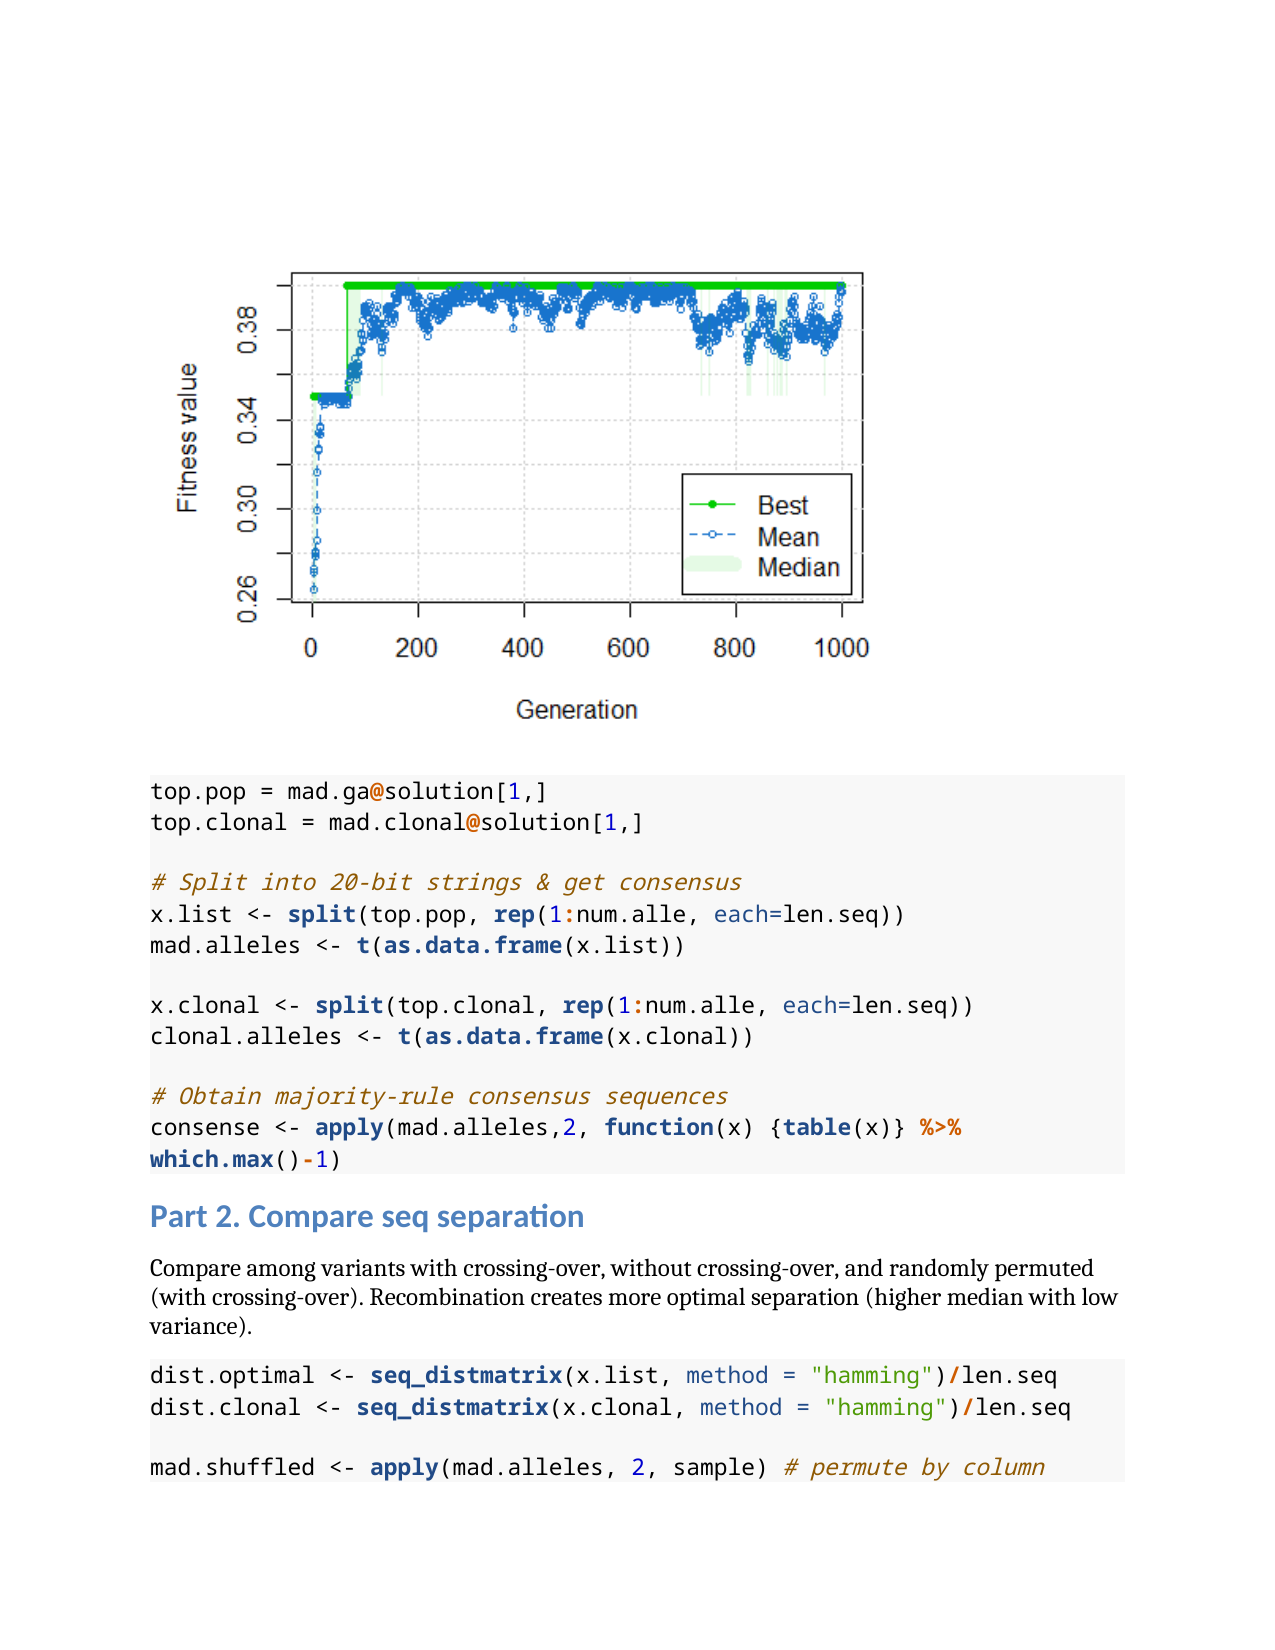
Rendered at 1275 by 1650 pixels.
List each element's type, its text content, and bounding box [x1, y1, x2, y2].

text top.pop = mad.ga@solution[1,] top.clonal = mad.clonal@solution[1,] # Split into 20-bit strings & get consensus x.list <- split(top.pop, rep(1:num.alle, each=len.seq)) mad.alleles <- t(as.data.frame(x.list)) x.clonal <- split(top.clonal, rep(1:num.alle, each=len.seq)) clonal.alleles <- t(as.data.frame(x.clonal)) # Obtain majority-rule consensus sequences consense <- apply(mad.alleles,2, function(x) {table(x)} %>% which.max()-1) [150, 775, 1125, 1174]
picture [168, 150, 927, 757]
subtitle Part 2. Compare seq separation [150, 1195, 1125, 1235]
text Compare among variants with crossing-over, without crossing-over, and randomly permuted (with crossing-over). Recombination creates more optimal separation (higher median with low variance). [150, 1254, 1125, 1340]
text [150, 1359, 1125, 1482]
